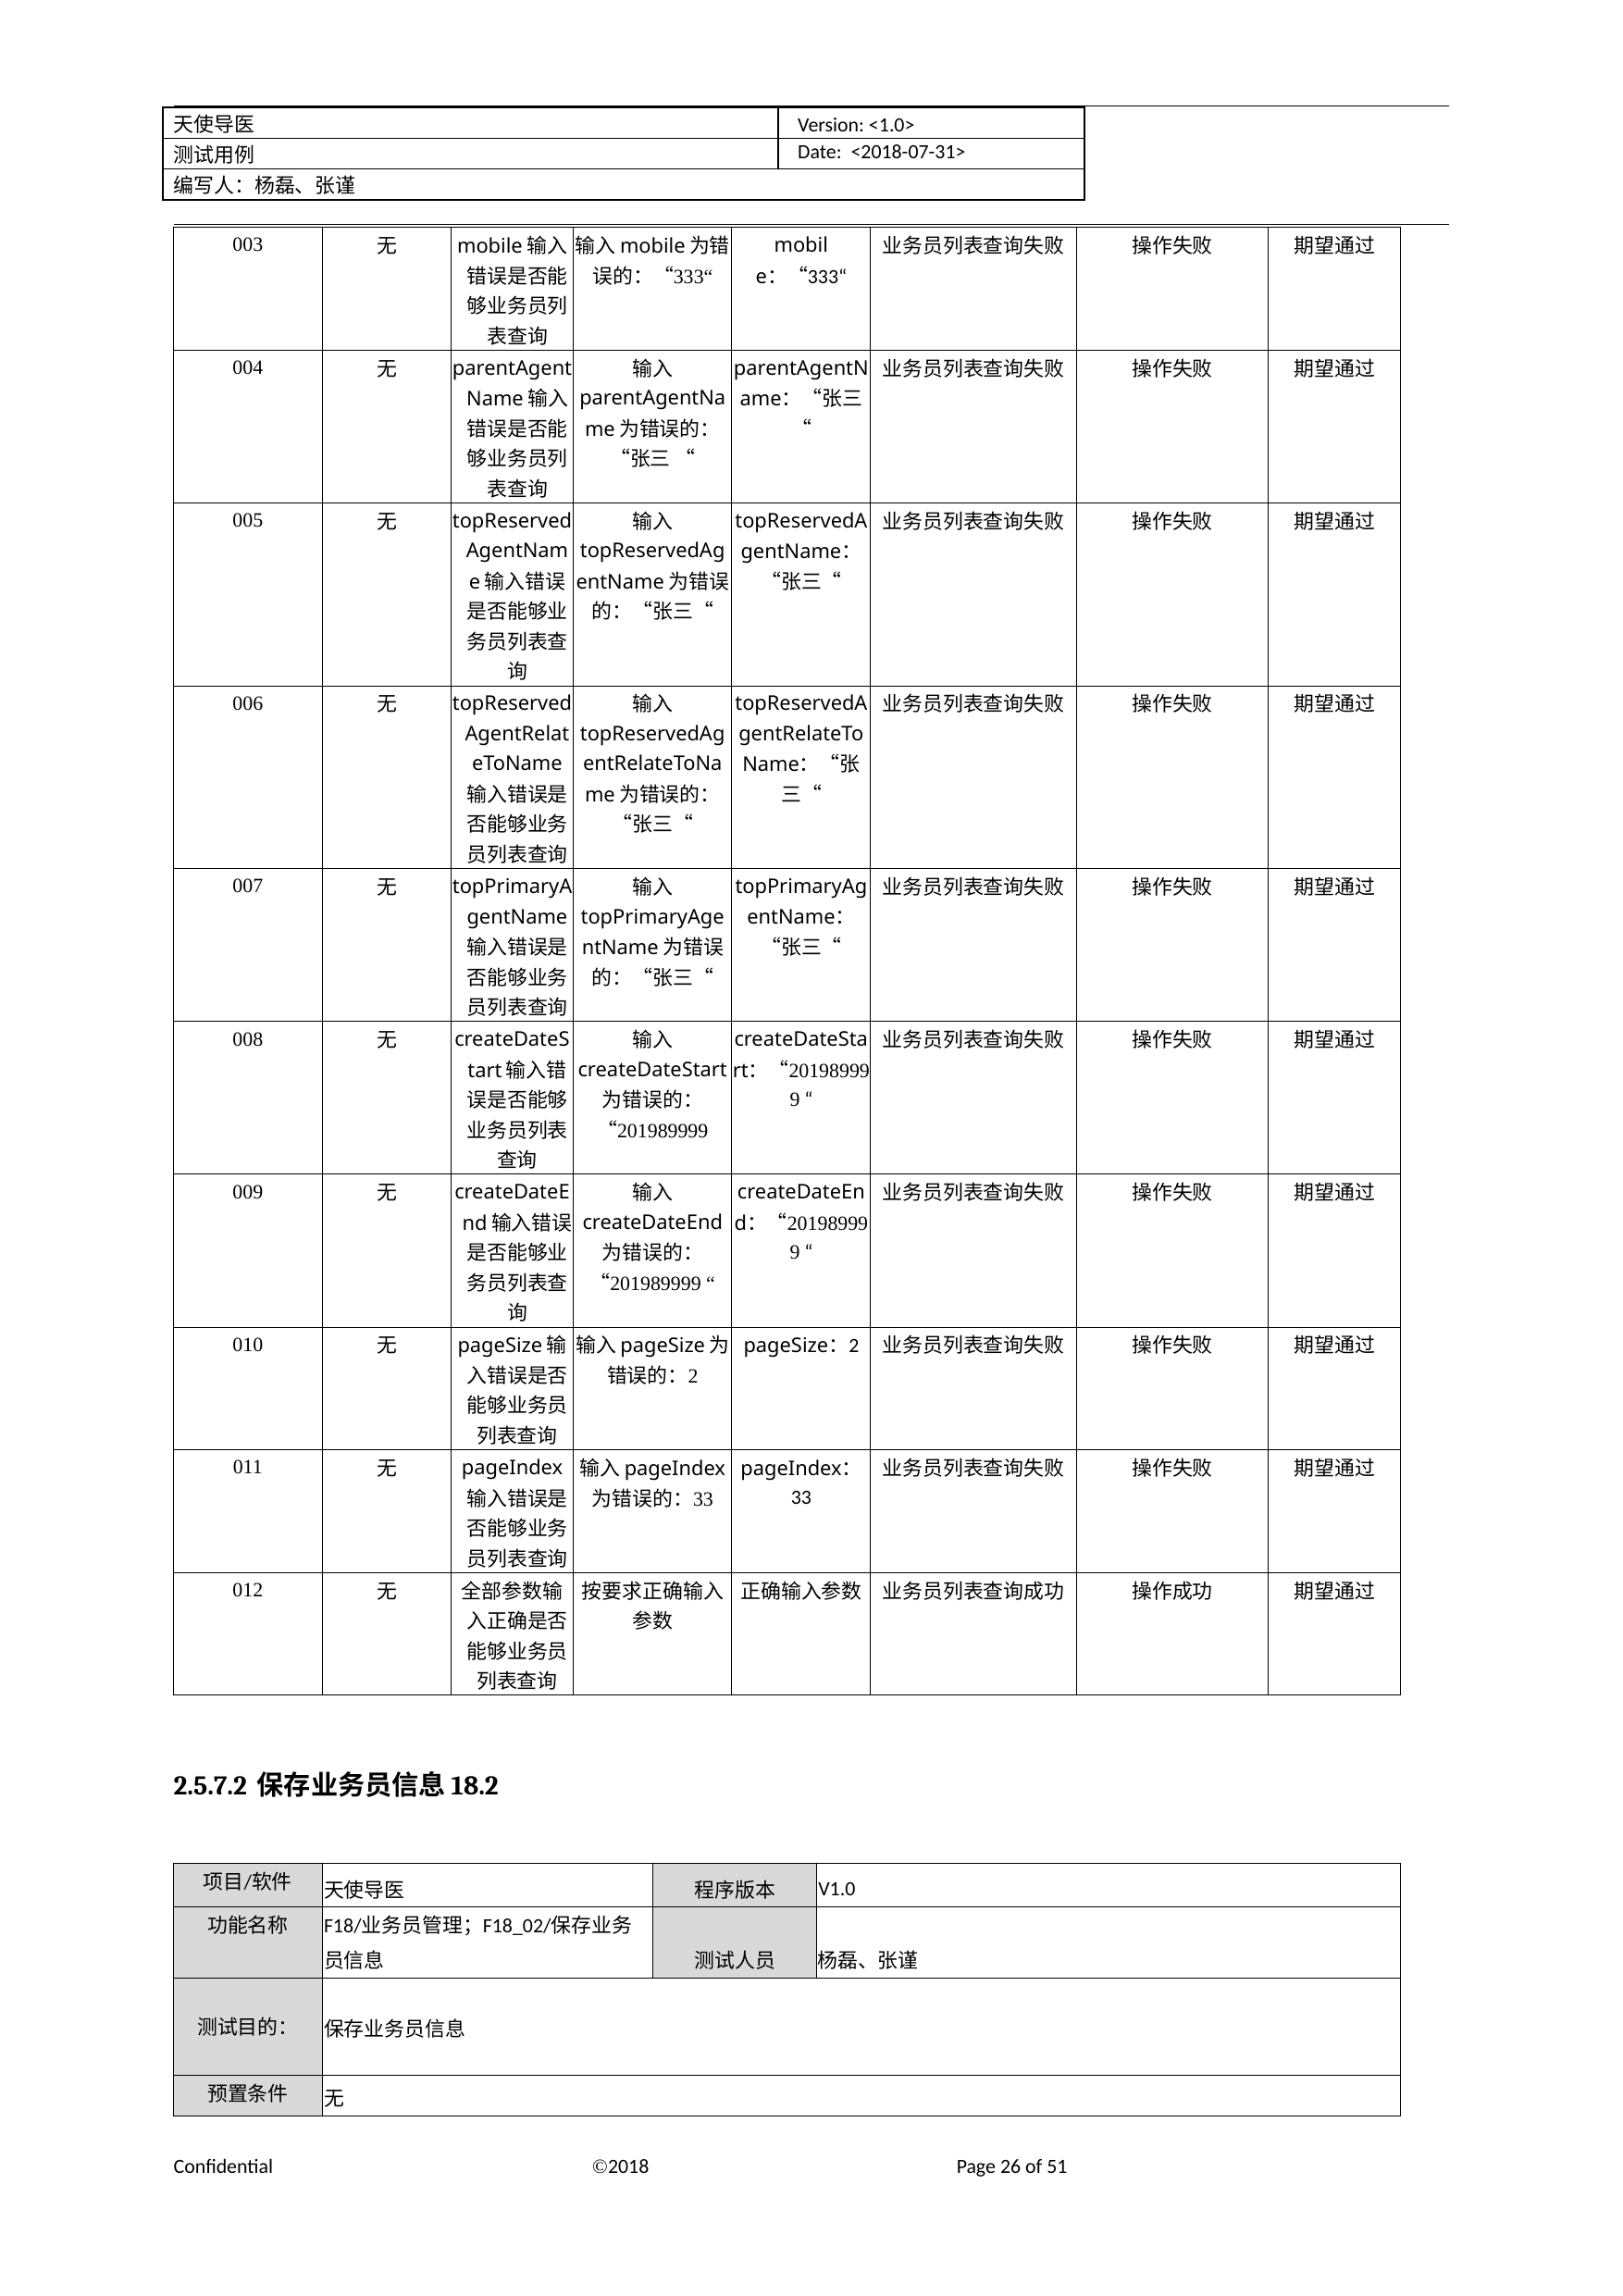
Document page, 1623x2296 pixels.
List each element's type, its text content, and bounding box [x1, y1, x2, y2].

table_cell 输入pageIndex为错误的：33 [574, 1450, 731, 1572]
table_cell 测试人员 [653, 1907, 816, 1978]
table_cell 010 [174, 1328, 322, 1449]
table_cell 期望通过 [1269, 228, 1400, 350]
table_cell 业务员列表查询失败 [871, 228, 1076, 350]
table_cell parentAgentName：“张三“ [732, 351, 870, 503]
table_cell 保存业务员信息 [323, 1979, 1400, 2075]
table_cell 操作失败 [1077, 869, 1268, 1021]
table_cell 业务员列表查询失败 [871, 351, 1076, 503]
table_cell 008 [174, 1022, 322, 1173]
table_cell 004 [174, 351, 322, 503]
table_cell 功能名称 [174, 1907, 322, 1978]
table_cell 全部参数输入正确是否能够业务员列表查询 [452, 1573, 573, 1694]
table_cell 操作失败 [1077, 503, 1268, 686]
table_cell 无 [323, 2076, 1400, 2116]
table_cell F18/业务员管理；F18_02/保存业务员信息 [323, 1907, 652, 1978]
table_cell 操作失败 [1077, 1174, 1268, 1326]
table_cell 无 [323, 1450, 451, 1572]
table_header 项目/软件 [174, 1864, 322, 1906]
table_cell 011 [174, 1450, 322, 1572]
table_cell 003 [174, 228, 322, 350]
table_cell 操作失败 [1077, 1328, 1268, 1449]
table_cell 操作失败 [1077, 351, 1268, 503]
table_cell 输入createDateEnd为错误的：“201989999 “ [574, 1174, 731, 1326]
table_cell 杨磊、张谨 [817, 1907, 1400, 1978]
table_cell topPrimaryAgentName：“张三“ [732, 869, 870, 1021]
table_cell 操作成功 [1077, 1573, 1268, 1694]
table_cell 业务员列表查询失败 [871, 1022, 1076, 1173]
table_cell createDateEnd：“201989999 “ [732, 1174, 870, 1326]
table_cell 007 [174, 869, 322, 1021]
table_cell 输入parentAgentName为错误的：“张三 “ [574, 351, 731, 503]
table_cell 无 [323, 228, 451, 350]
table_cell 输入createDateStart为错误的：“201989999 [574, 1022, 731, 1173]
table_cell 无 [323, 351, 451, 503]
table_cell 无 [323, 1174, 451, 1326]
table_cell 期望通过 [1269, 1573, 1400, 1694]
table_cell 006 [174, 687, 322, 868]
table_cell 操作失败 [1077, 1022, 1268, 1173]
table_cell pageSize输入错误是否能够业务员列表查询 [452, 1328, 573, 1449]
table_cell 期望通过 [1269, 869, 1400, 1021]
table_header 程序版本 [653, 1864, 816, 1906]
table_cell createDateEnd输入错误是否能够业务员列表查询 [452, 1174, 573, 1326]
table_cell 正确输入参数 [732, 1573, 870, 1694]
table_cell 测试目的： [174, 1979, 322, 2075]
table_cell 业务员列表查询失败 [871, 1328, 1076, 1449]
table_cell 业务员列表查询失败 [871, 869, 1076, 1021]
table_cell topReservedAgentRelateToName：“张三“ [732, 687, 870, 868]
table_cell 输入topReservedAgentName为错误的：“张三“ [574, 503, 731, 686]
table_cell 业务员列表查询失败 [871, 503, 1076, 686]
table_cell 无 [323, 1328, 451, 1449]
subtitle 保存业务员信息18.2 [173, 1753, 1449, 1813]
table_cell 输入topReservedAgentRelateToName为错误的：“张三“ [574, 687, 731, 868]
table_cell 无 [323, 687, 451, 868]
table_cell 012 [174, 1573, 322, 1694]
table_header V1.0 [817, 1864, 1400, 1906]
table_cell 业务员列表查询失败 [871, 1174, 1076, 1326]
table_cell createDateStart：“201989999 “ [732, 1022, 870, 1173]
table_header 天使导医 [323, 1864, 652, 1906]
table_cell createDateStart输入错误是否能够业务员列表查询 [452, 1022, 573, 1173]
table_cell 009 [174, 1174, 322, 1326]
table_cell 期望通过 [1269, 1022, 1400, 1173]
table_cell 操作失败 [1077, 228, 1268, 350]
table_cell 业务员列表查询失败 [871, 687, 1076, 868]
table_cell pageSize：2 [732, 1328, 870, 1449]
table_cell 输入pageSize为错误的：2 [574, 1328, 731, 1449]
table_cell 005 [174, 503, 322, 686]
table_cell 期望通过 [1269, 351, 1400, 503]
table_cell pageIndex输入错误是否能够业务员列表查询 [452, 1450, 573, 1572]
table_cell 按要求正确输入参数 [574, 1573, 731, 1694]
table_cell 期望通过 [1269, 503, 1400, 686]
table_cell 无 [323, 869, 451, 1021]
table_cell 操作失败 [1077, 1450, 1268, 1572]
table_cell pageIndex：33 [732, 1450, 870, 1572]
table_cell 无 [323, 503, 451, 686]
table_cell topReservedAgentName输入错误是否能够业务员列表查询 [452, 503, 573, 686]
table_cell 无 [323, 1022, 451, 1173]
table_cell mobile：“333“ [732, 228, 870, 350]
table_cell 期望通过 [1269, 1328, 1400, 1449]
table_cell parentAgentName输入错误是否能够业务员列表查询 [452, 351, 573, 503]
table_cell 操作失败 [1077, 687, 1268, 868]
table_cell topReservedAgentRelateToName输入错误是否能够业务员列表查询 [452, 687, 573, 868]
table_cell 期望通过 [1269, 1450, 1400, 1572]
table_cell 输入topPrimaryAgentName为错误的：“张三“ [574, 869, 731, 1021]
table_cell 无 [323, 1573, 451, 1694]
table_cell topPrimaryAgentName输入错误是否能够业务员列表查询 [452, 869, 573, 1021]
table_cell 期望通过 [1269, 1174, 1400, 1326]
table_cell 业务员列表查询失败 [871, 1450, 1076, 1572]
table_cell 预置条件 [174, 2076, 322, 2116]
table_cell 业务员列表查询成功 [871, 1573, 1076, 1694]
table_cell mobile输入错误是否能够业务员列表查询 [452, 228, 573, 350]
table_cell 输入mobile为错误的：“333“ [574, 228, 731, 350]
table_cell topReservedAgentName：“张三“ [732, 503, 870, 686]
table_cell 期望通过 [1269, 687, 1400, 868]
